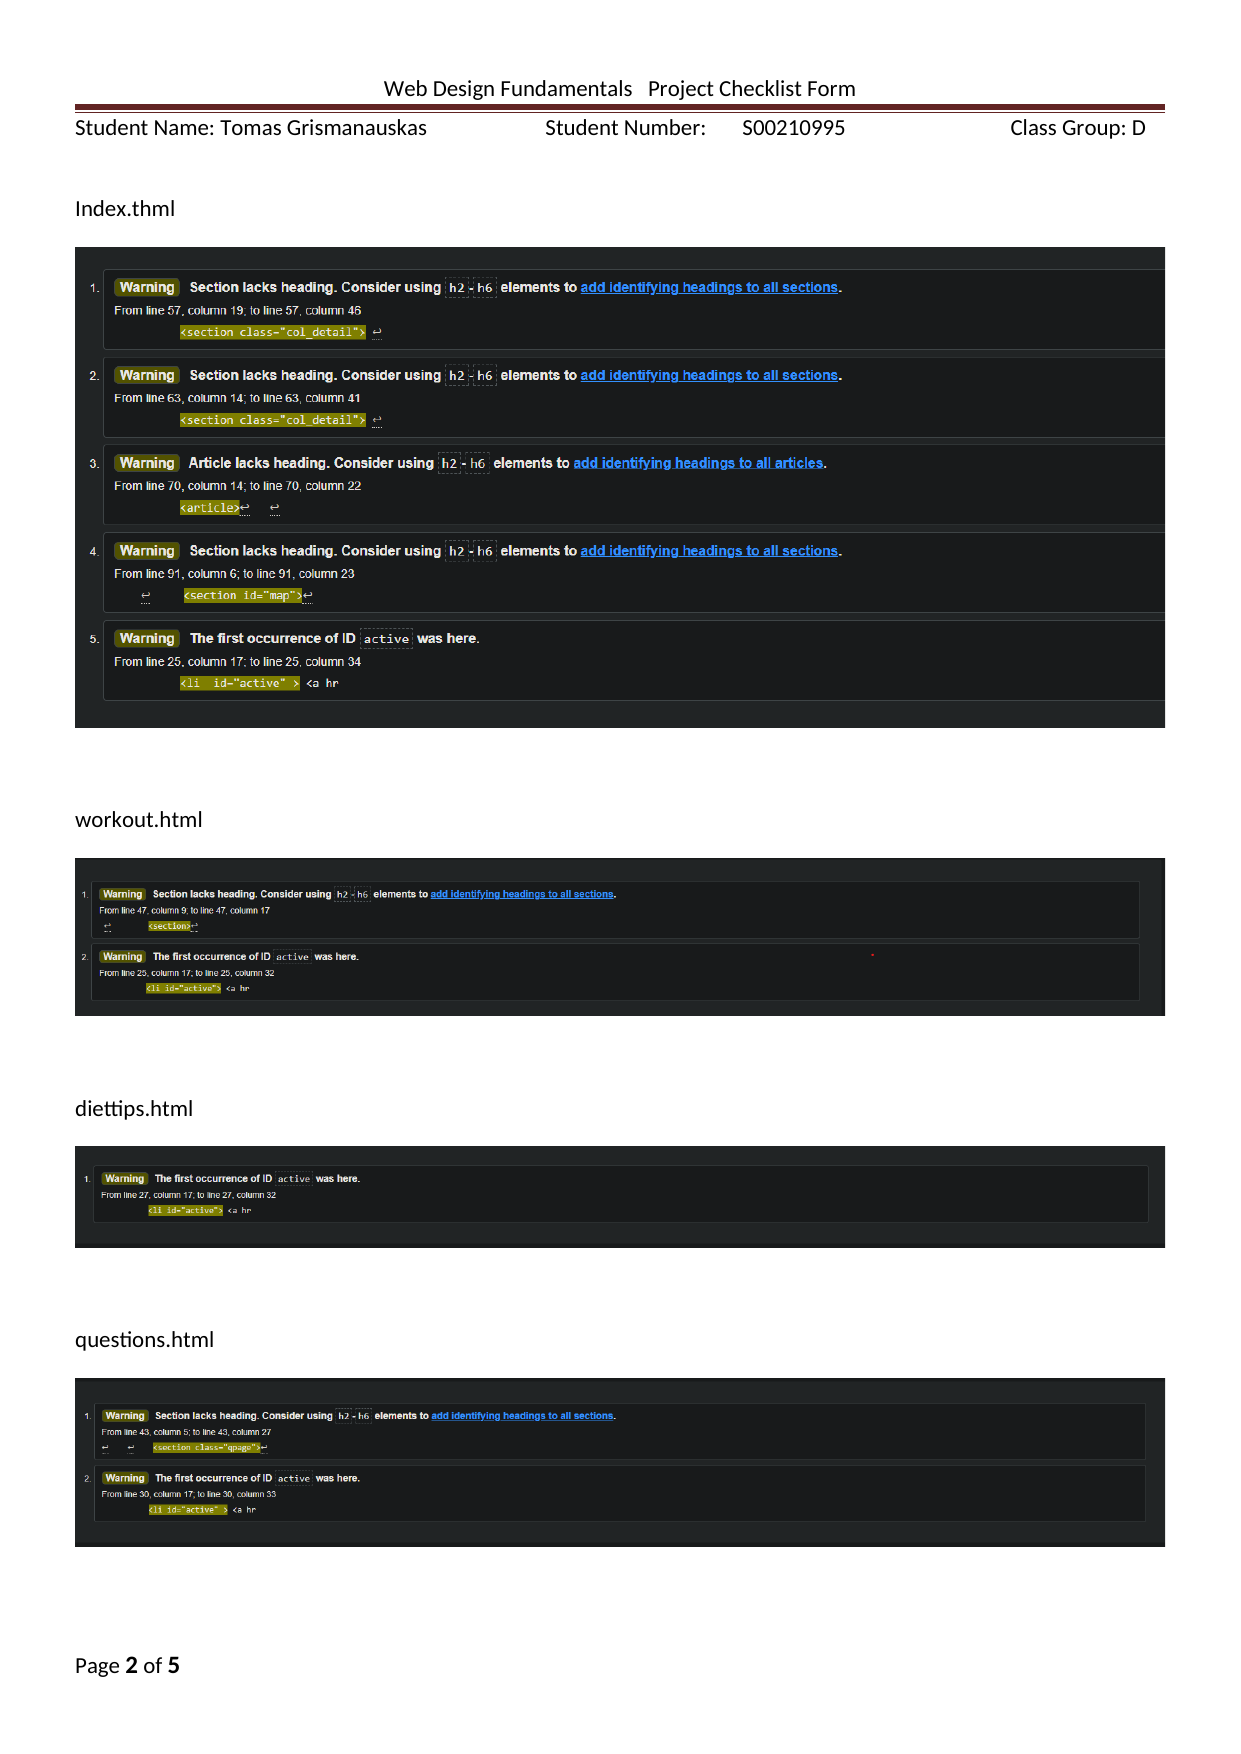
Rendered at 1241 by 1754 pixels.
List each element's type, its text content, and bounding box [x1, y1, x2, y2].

text diettips.html [75, 1094, 1165, 1122]
picture [75, 1146, 1166, 1248]
picture [75, 247, 1166, 728]
text questions.html [75, 1326, 1165, 1354]
text Index.thml [75, 194, 1165, 222]
text workout.html [75, 805, 1165, 833]
picture [75, 858, 1166, 1016]
picture [75, 1378, 1166, 1547]
